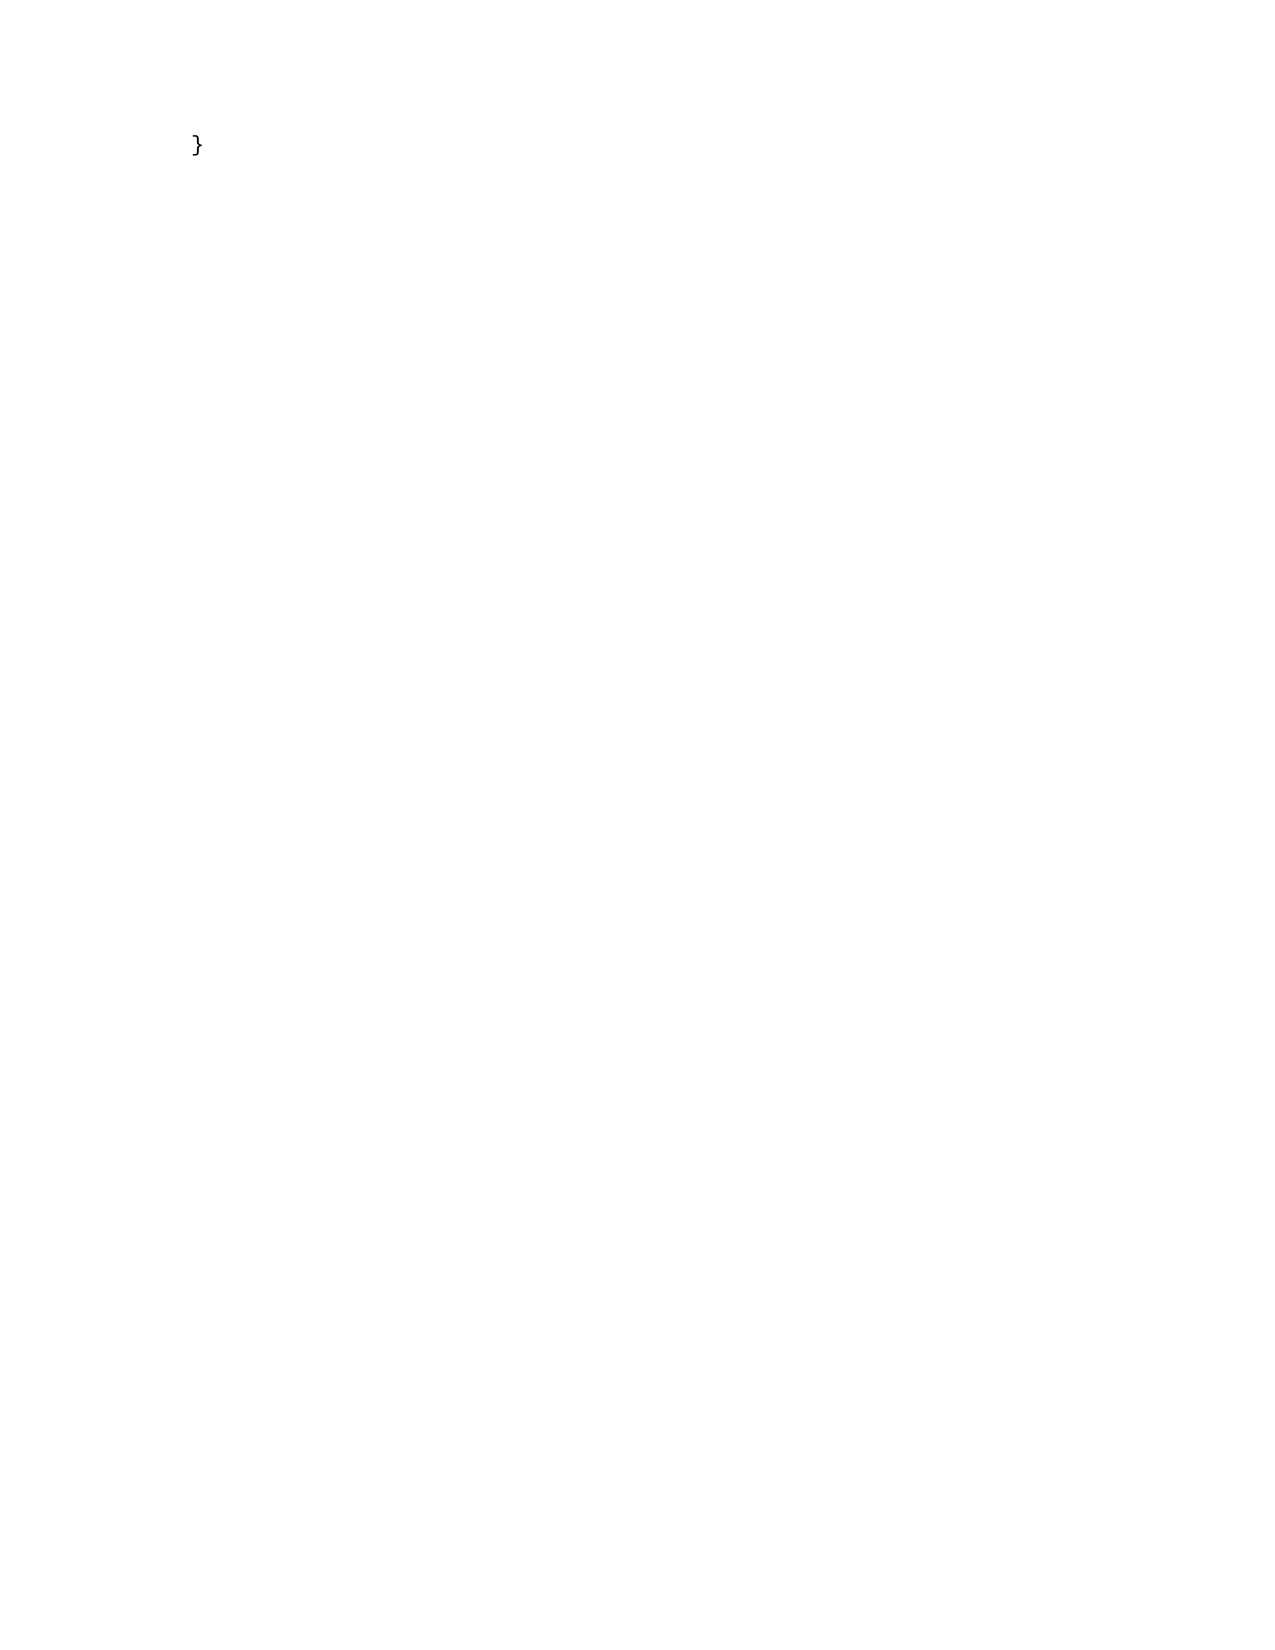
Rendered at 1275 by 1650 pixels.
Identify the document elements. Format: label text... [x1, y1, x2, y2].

text } [191, 134, 1161, 158]
